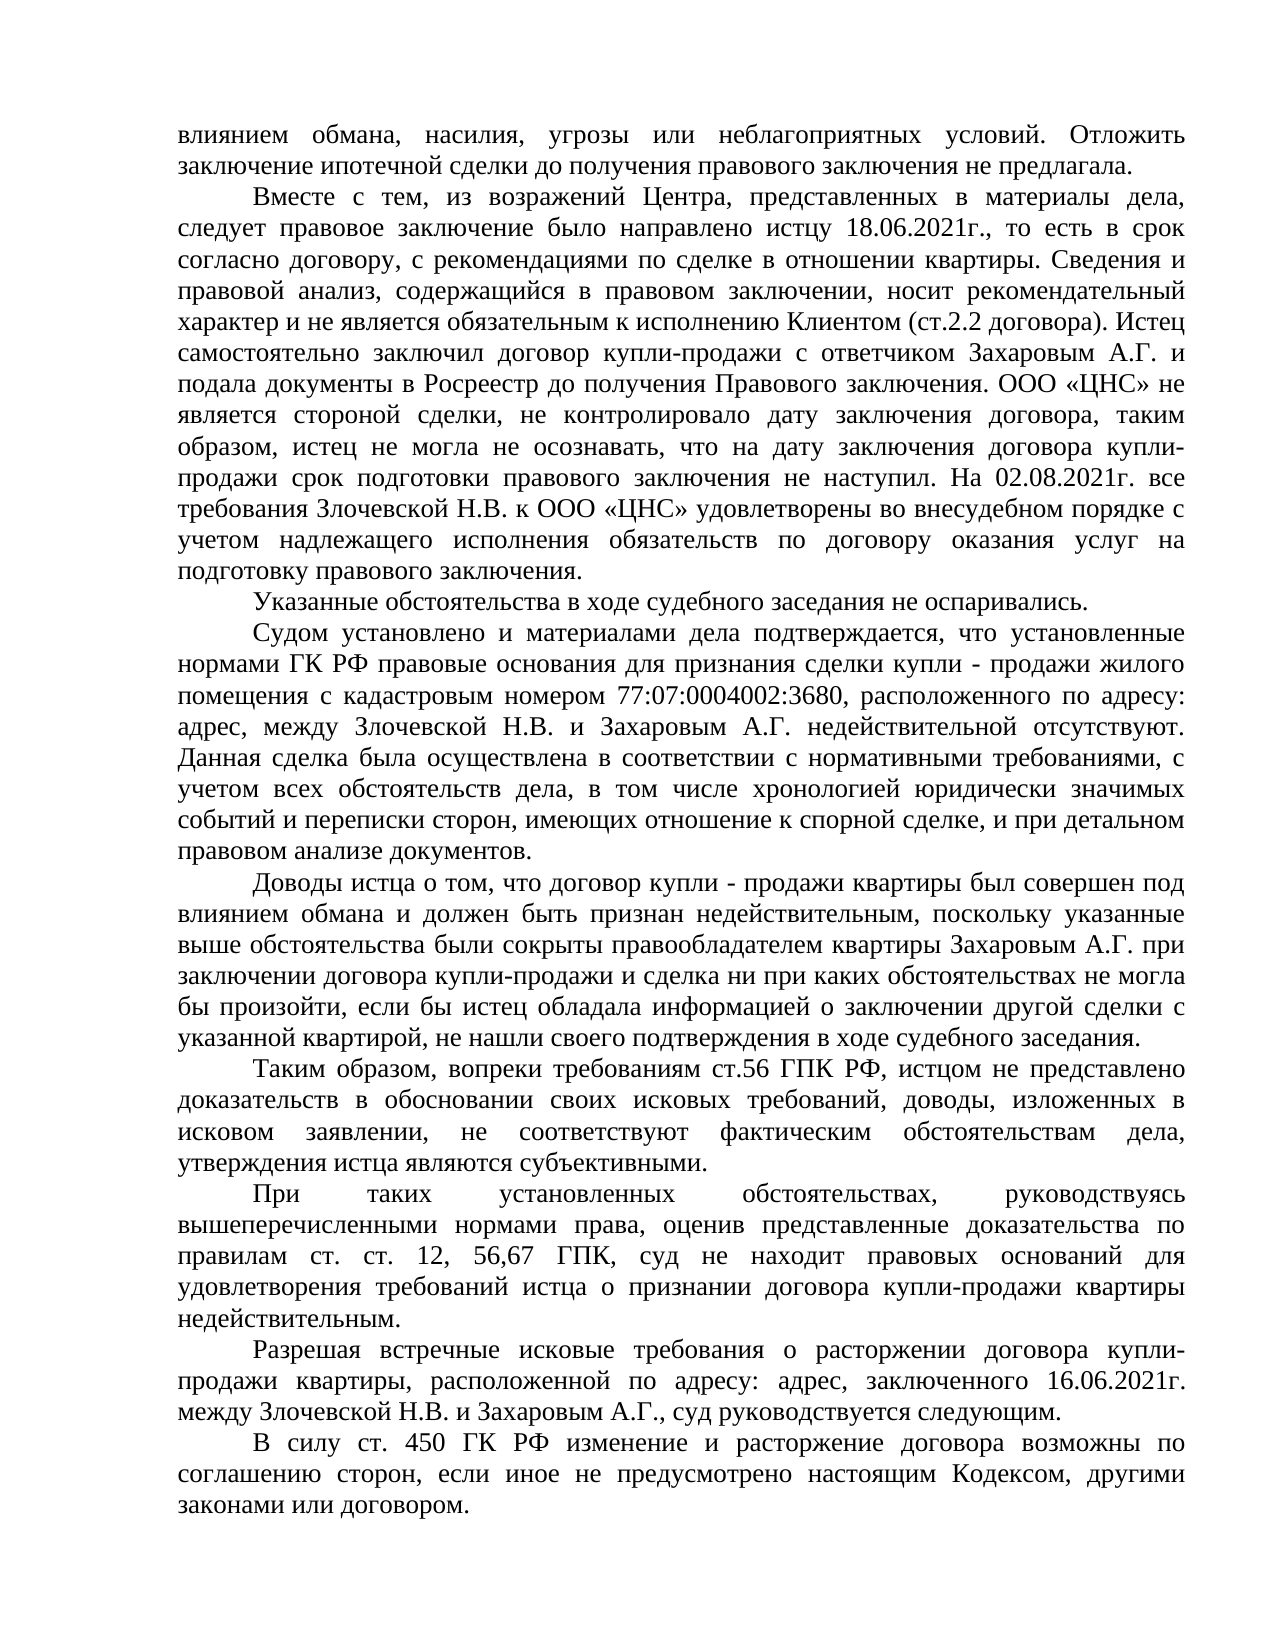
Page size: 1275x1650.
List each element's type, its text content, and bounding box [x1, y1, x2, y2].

text В силу ст. 450 ГК РФ изменение и расторжение договора возможны по соглашению сторон, если иное не предусмотрено настоящим Кодексом, другими законами или договором. [177, 1426, 1186, 1520]
text Разрешая встречные исковые требования о расторжении договора купли-продажи квартиры, расположенной по адресу: адрес, заключенного 16.06.2021г. между Злочевской Н.В. и Захаровым А.Г., суд руководствуется следующим. [177, 1333, 1186, 1426]
text Доводы истца о том, что договор купли - продажи квартиры был совершен под влиянием обмана и должен быть признан недействительным, поскольку указанные выше обстоятельства были сокрыты правообладателем квартиры Захаровым А.Г. при заключении договора купли-продажи и сделка ни при каких обстоятельствах не могла бы произойти, если бы истец обладала информацией о заключении другой сделки с указанной квартирой, не нашли своего подтверждения в ходе судебного заседания. [177, 866, 1186, 1052]
text Вместе с тем, из возражений Центра, представленных в материалы дела, следует правовое заключение было направлено истцу 18.06.2021г., то есть в срок согласно договору, с рекомендациями по сделке в отношении квартиры. Сведения и правовой анализ, содержащийся в правовом заключении, носит рекомендательный характер и не является обязательным к исполнению Клиентом (ст.2.2 договора). Истец самостоятельно заключил договор купли-продажи с ответчиком Захаровым А.Г. и подала документы в Росреестр до получения Правового заключения. ООО «ЦНС» не является стороной сделки, не контролировало дату заключения договора, таким образом, истец не могла не осознавать, что на дату заключения договора купли-продажи срок подготовки правового заключения не наступил. На 02.08.2021г. все требования Злочевской Н.В. к ООО «ЦНС» удовлетворены во внесудебном порядке с учетом надлежащего исполнения обязательств по договору оказания услуг на подготовку правового заключения. [177, 180, 1186, 585]
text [177, 118, 1186, 180]
text Судом установлено и материалами дела подтверждается, что установленные нормами ГК РФ правовые основания для признания сделки купли - продажи жилого помещения с кадастровым номером 77:07:0004002:3680, расположенного по адресу: адрес, между Злочевской Н.В. и Захаровым А.Г. недействительной отсутствуют. Данная сделка была осуществлена в соответствии с нормативными требованиями, с учетом всех обстоятельств дела, в том числе хронологией юридически значимых событий и переписки сторон, имеющих отношение к спорной сделке, и при детальном правовом анализе документов. [177, 616, 1186, 866]
text При таких установленных обстоятельствах, руководствуясь вышеперечисленными нормами права, оценив представленные доказательства по правилам ст. ст. 12, 56,67 ГПК, суд не находит правовых оснований для удовлетворения требований истца о признании договора купли-продажи квартиры недействительным. [177, 1177, 1186, 1333]
text Указанные обстоятельства в ходе судебного заседания не оспаривались. [177, 585, 1186, 616]
text Таким образом, вопреки требованиям ст.56 ГПК РФ, истцом не представлено доказательств в обосновании своих исковых требований, доводы, изложенных в исковом заявлении, не соответствуют фактическим обстоятельствам дела, утверждения истца являются субъективными. [177, 1052, 1186, 1177]
